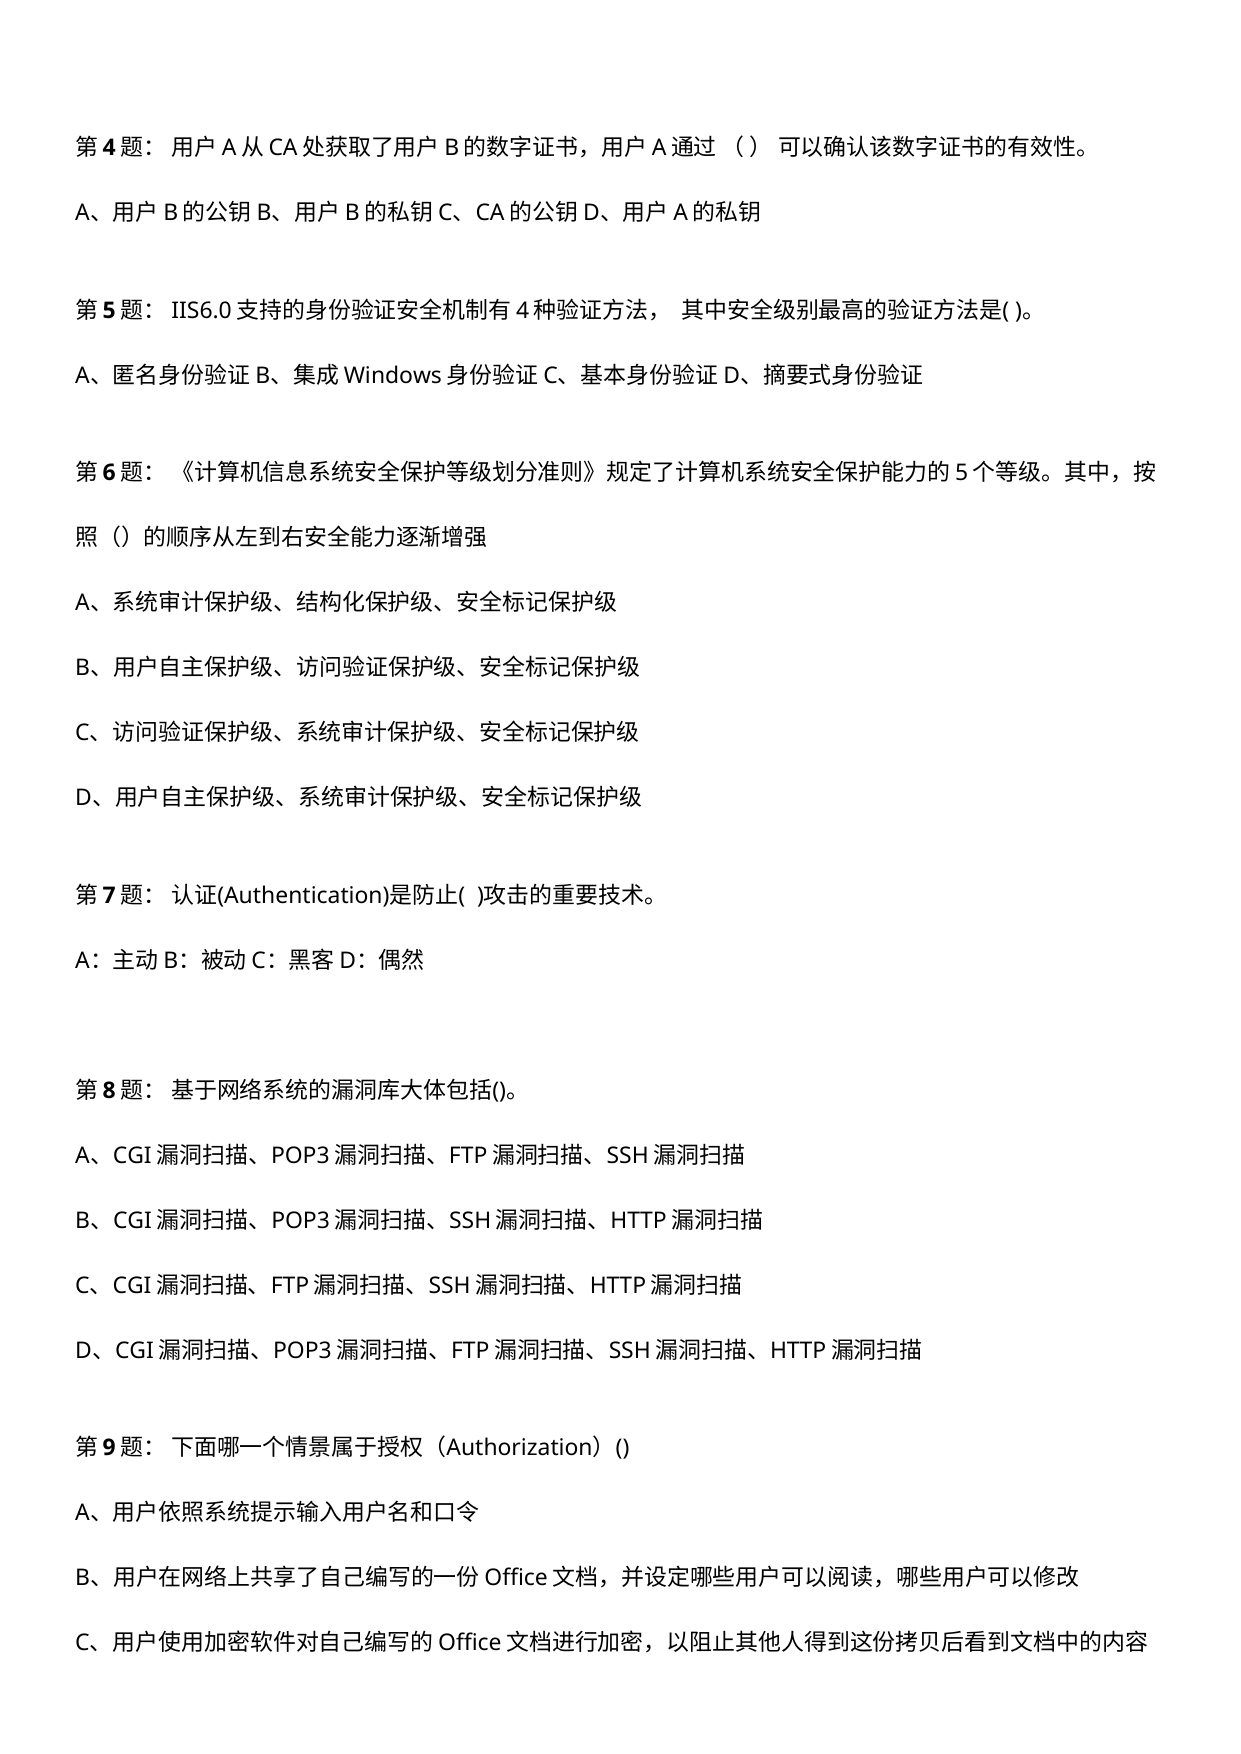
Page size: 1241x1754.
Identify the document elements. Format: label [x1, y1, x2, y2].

text [75, 81, 1165, 1673]
